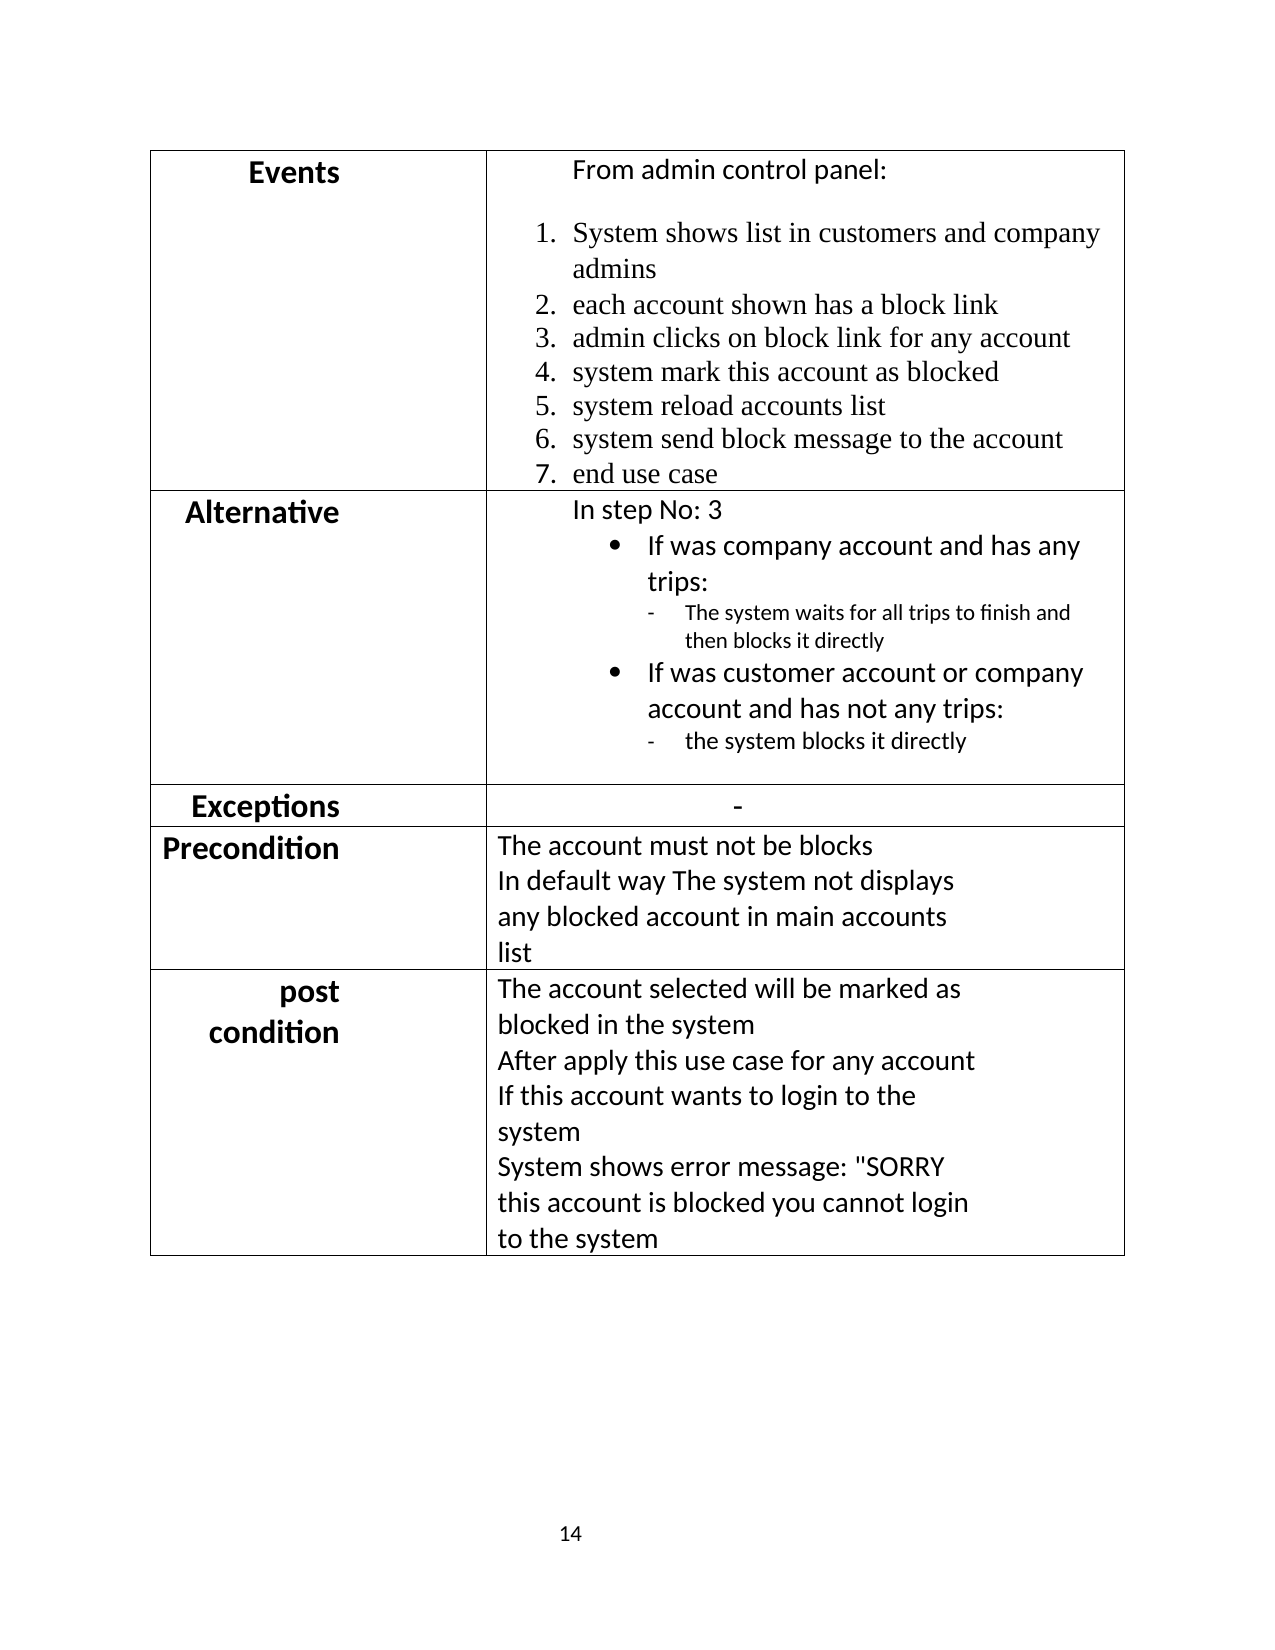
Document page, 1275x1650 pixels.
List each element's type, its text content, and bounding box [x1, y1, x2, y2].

table_cell Exceptions [151, 785, 486, 826]
table_cell The account selected will be marked as blocked in the system After apply this use case for any account If this account wants to login to the system System shows error message: "SORRY this account is blocked you cannot login to the system [487, 970, 1124, 1255]
table_cell post condition [151, 970, 486, 1255]
table_cell Alternative [151, 491, 486, 784]
table_cell In step No: 3 If was company account and has any trips: The system waits for all trips to finish and then blocks it directly If was customer account or company account and has not any trips: the system blocks it directly [487, 491, 1124, 784]
table_cell Events [151, 151, 486, 490]
table_cell - [487, 785, 1124, 826]
table_cell From admin control panel: System shows list in customers and company admins each account shown has a block link admin clicks on block link for any account system mark this account as blocked system reload accounts list system send block message to the account end use case [487, 151, 1124, 490]
table_cell Precondition [151, 827, 486, 969]
table_cell The account must not be blocks In default way The system not displays any blocked account in main accounts list [487, 827, 1124, 969]
